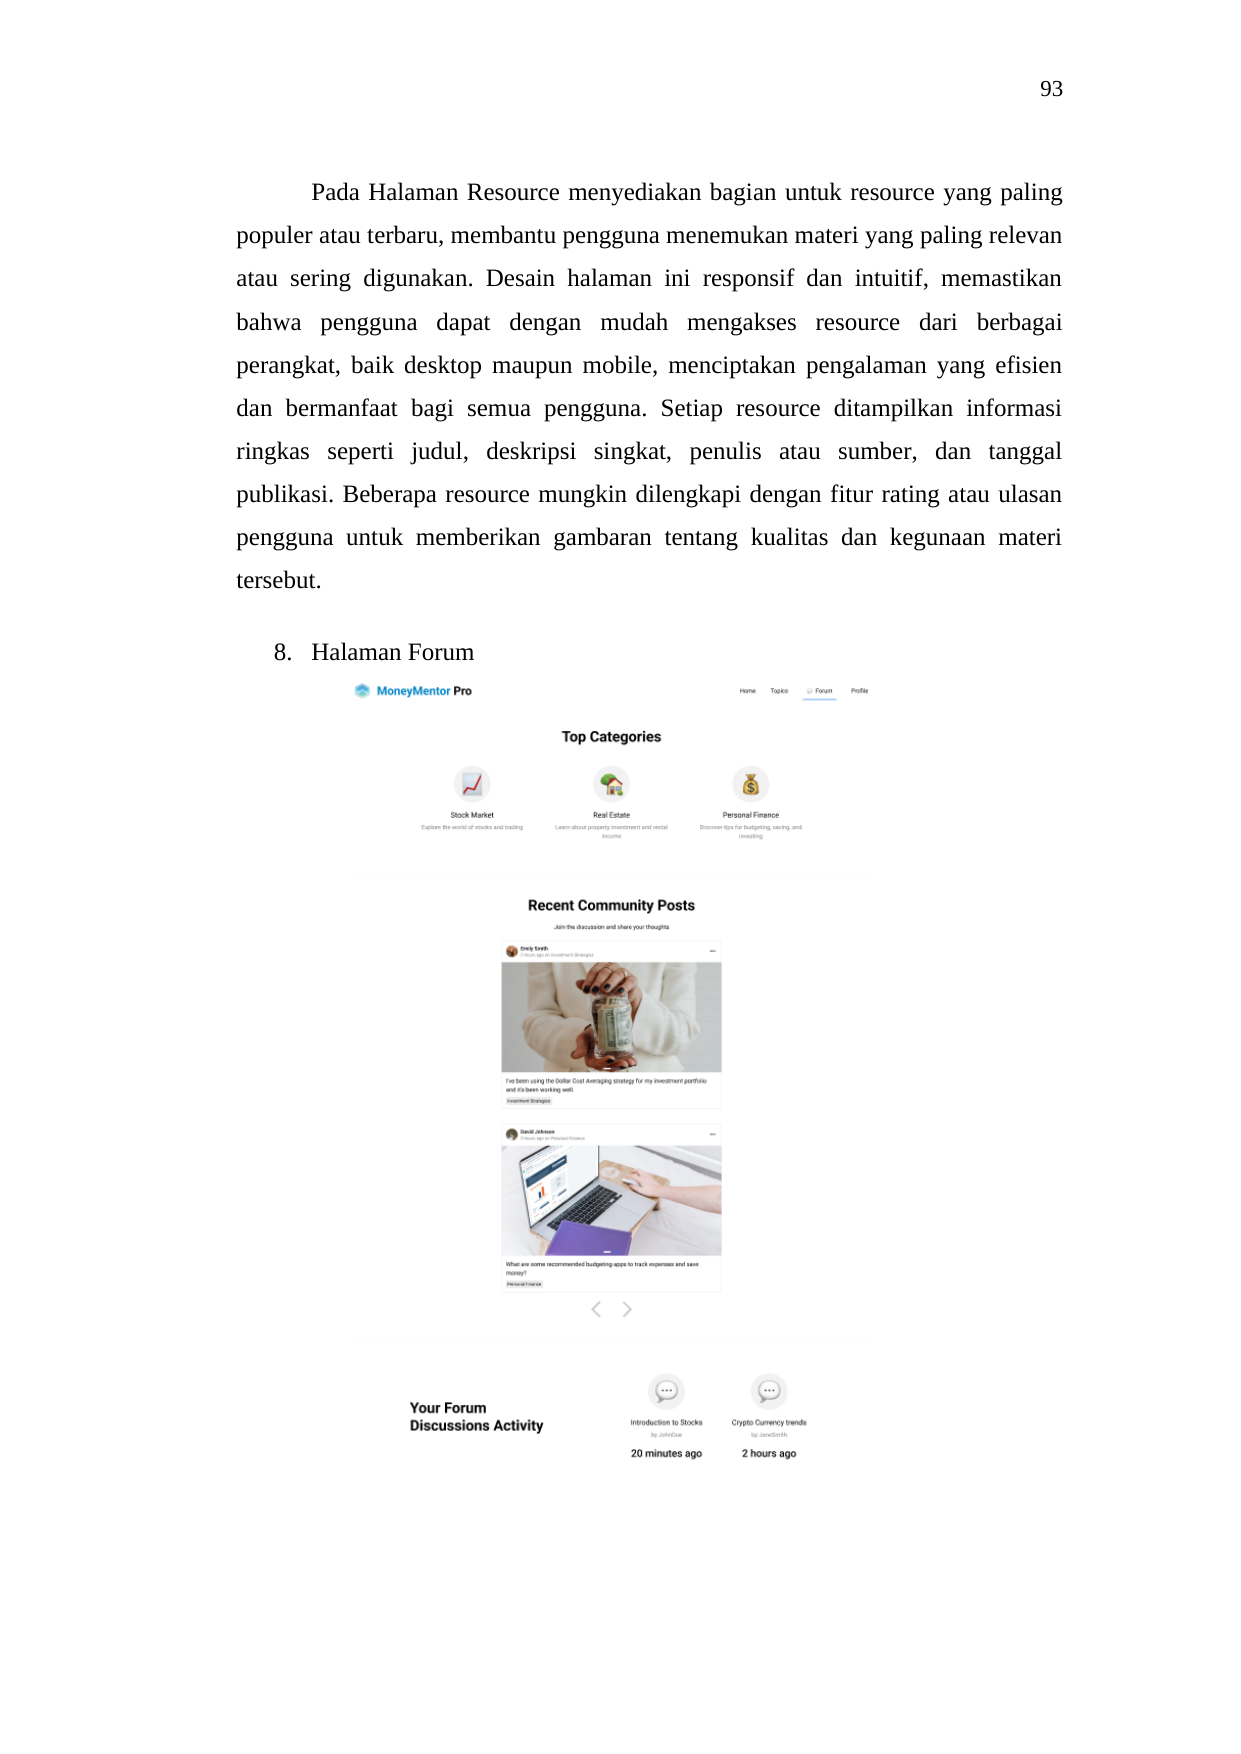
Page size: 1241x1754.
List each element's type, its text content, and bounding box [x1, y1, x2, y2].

picture [349, 336, 872, 1145]
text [236, 1270, 1063, 1557]
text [236, 177, 1063, 249]
list Halaman Forum [274, 292, 1063, 321]
